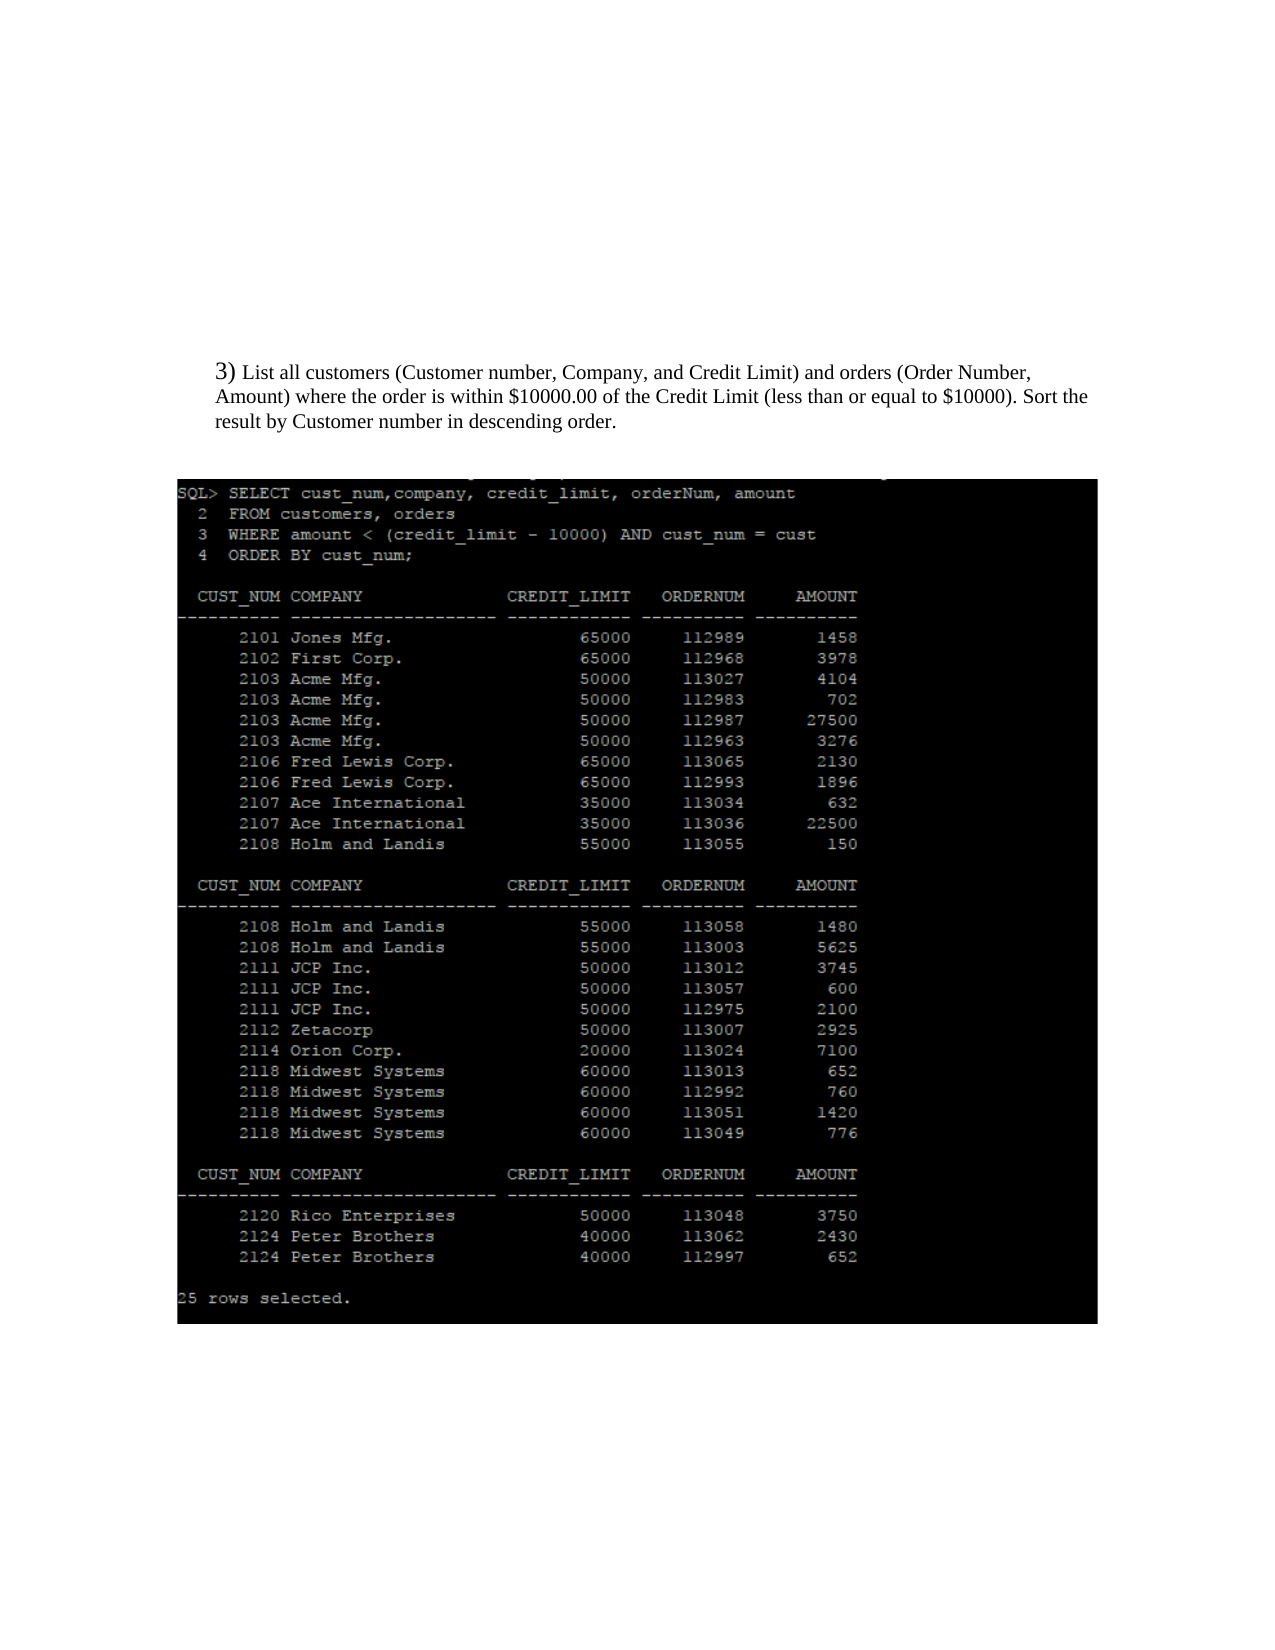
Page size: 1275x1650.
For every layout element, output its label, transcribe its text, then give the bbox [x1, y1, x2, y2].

picture [177, 479, 1098, 1324]
list 3) List all customers (Customer number, Company, and Credit Limit) and orders (Order Number, Amount) where the order is within $10000.00 of the Credit Limit (less than or equal to $10000). Sort the result by Customer number in descending order. [215, 356, 1098, 433]
